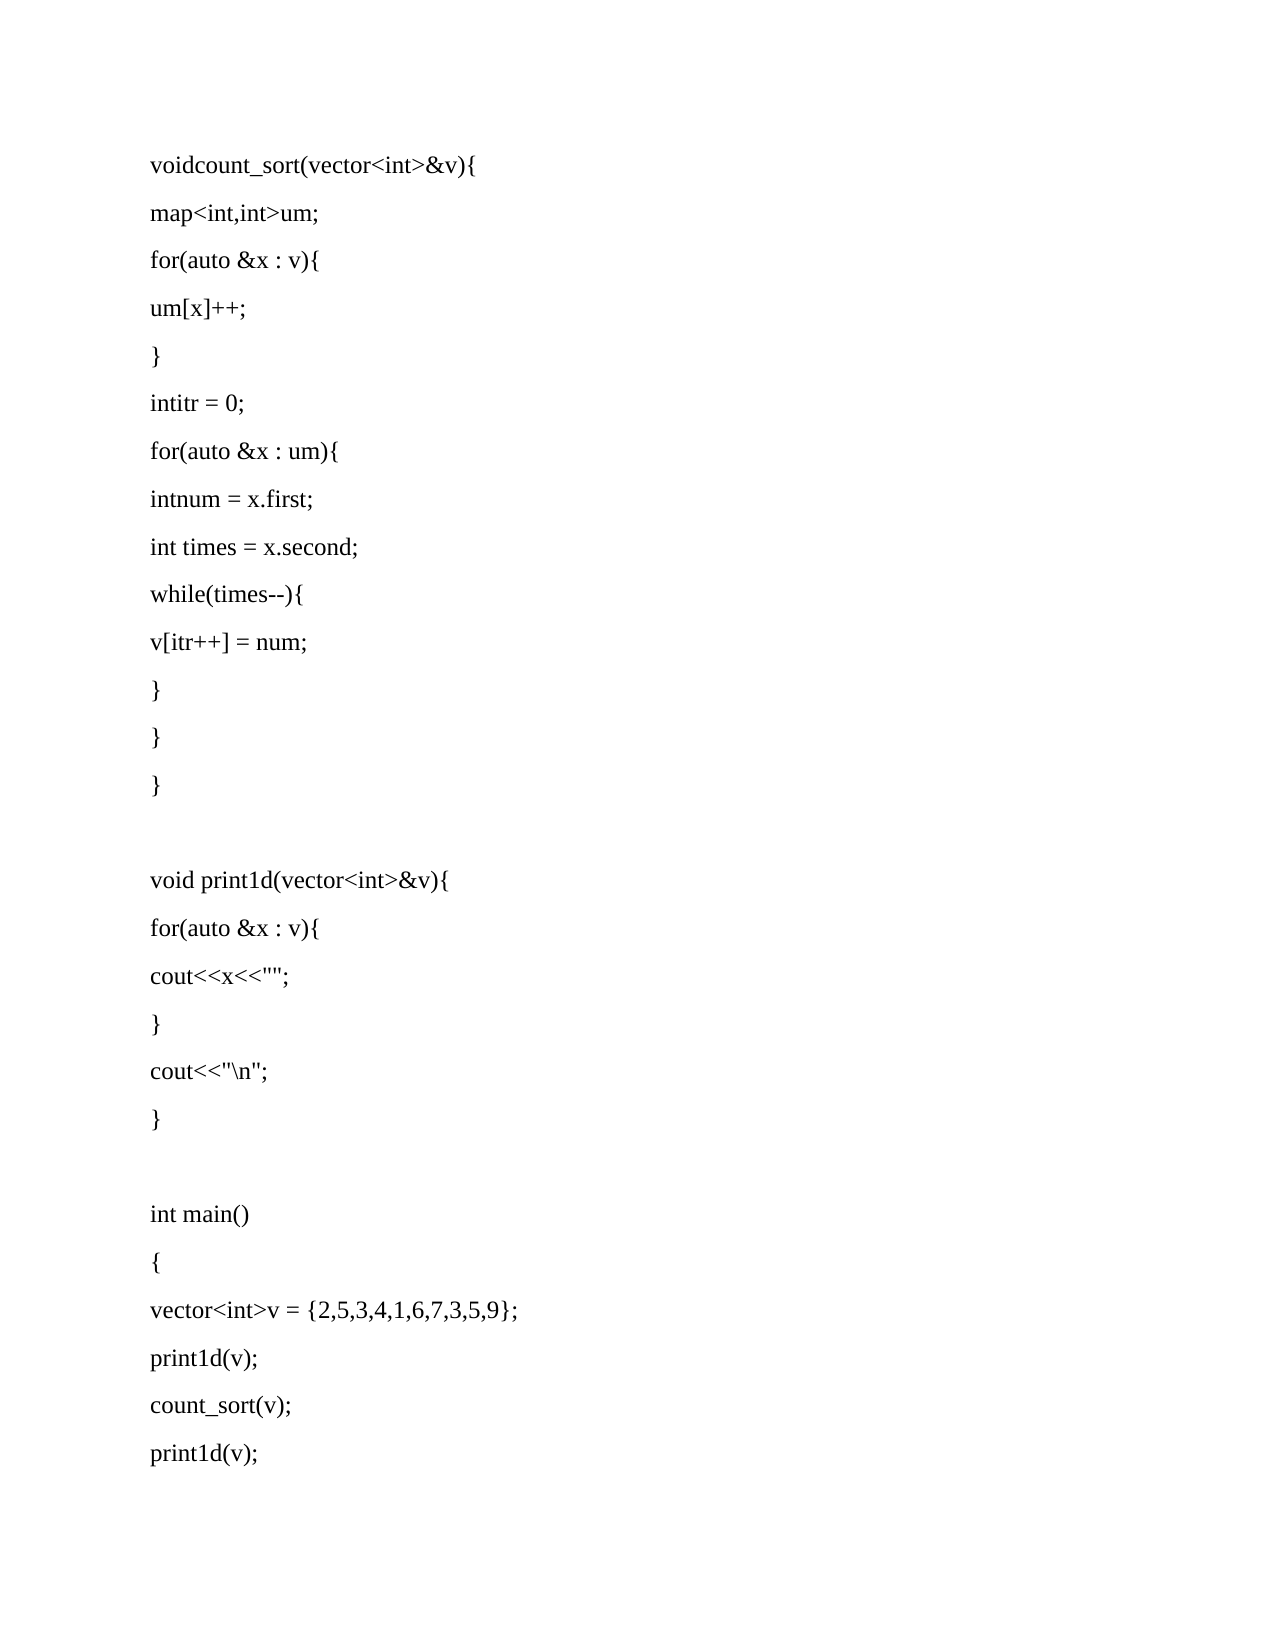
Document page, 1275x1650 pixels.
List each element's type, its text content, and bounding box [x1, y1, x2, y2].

text print1d(v); [150, 1438, 1125, 1467]
text um[x]++; [150, 293, 1125, 322]
text } [150, 770, 1125, 799]
text } [150, 1009, 1125, 1037]
text void print1d(vector<int>&v){ [150, 866, 1125, 894]
text while(times--){ [150, 579, 1125, 608]
text int main() [150, 1199, 1125, 1228]
text cout<<x<<""; [150, 961, 1125, 990]
text map<int,int>um; [150, 198, 1125, 226]
text for(auto &x : um){ [150, 436, 1125, 465]
text voidcount_sort(vector<int>&v){ [150, 150, 1125, 179]
text } [150, 1104, 1125, 1133]
text intnum = x.first; [150, 484, 1125, 513]
text intitr = 0; [150, 388, 1125, 417]
text for(auto &x : v){ [150, 245, 1125, 274]
text for(auto &x : v){ [150, 913, 1125, 942]
text cout<<"\n"; [150, 1056, 1125, 1085]
text count_sort(v); [150, 1390, 1125, 1419]
text } [150, 341, 1125, 369]
text { [150, 1247, 1125, 1276]
text v[itr++] = num; [150, 627, 1125, 656]
text } [150, 675, 1125, 703]
text vector<int>v = {2,5,3,4,1,6,7,3,5,9}; [150, 1295, 1125, 1324]
text int times = x.second; [150, 532, 1125, 560]
text print1d(v); [150, 1343, 1125, 1371]
text } [150, 722, 1125, 751]
